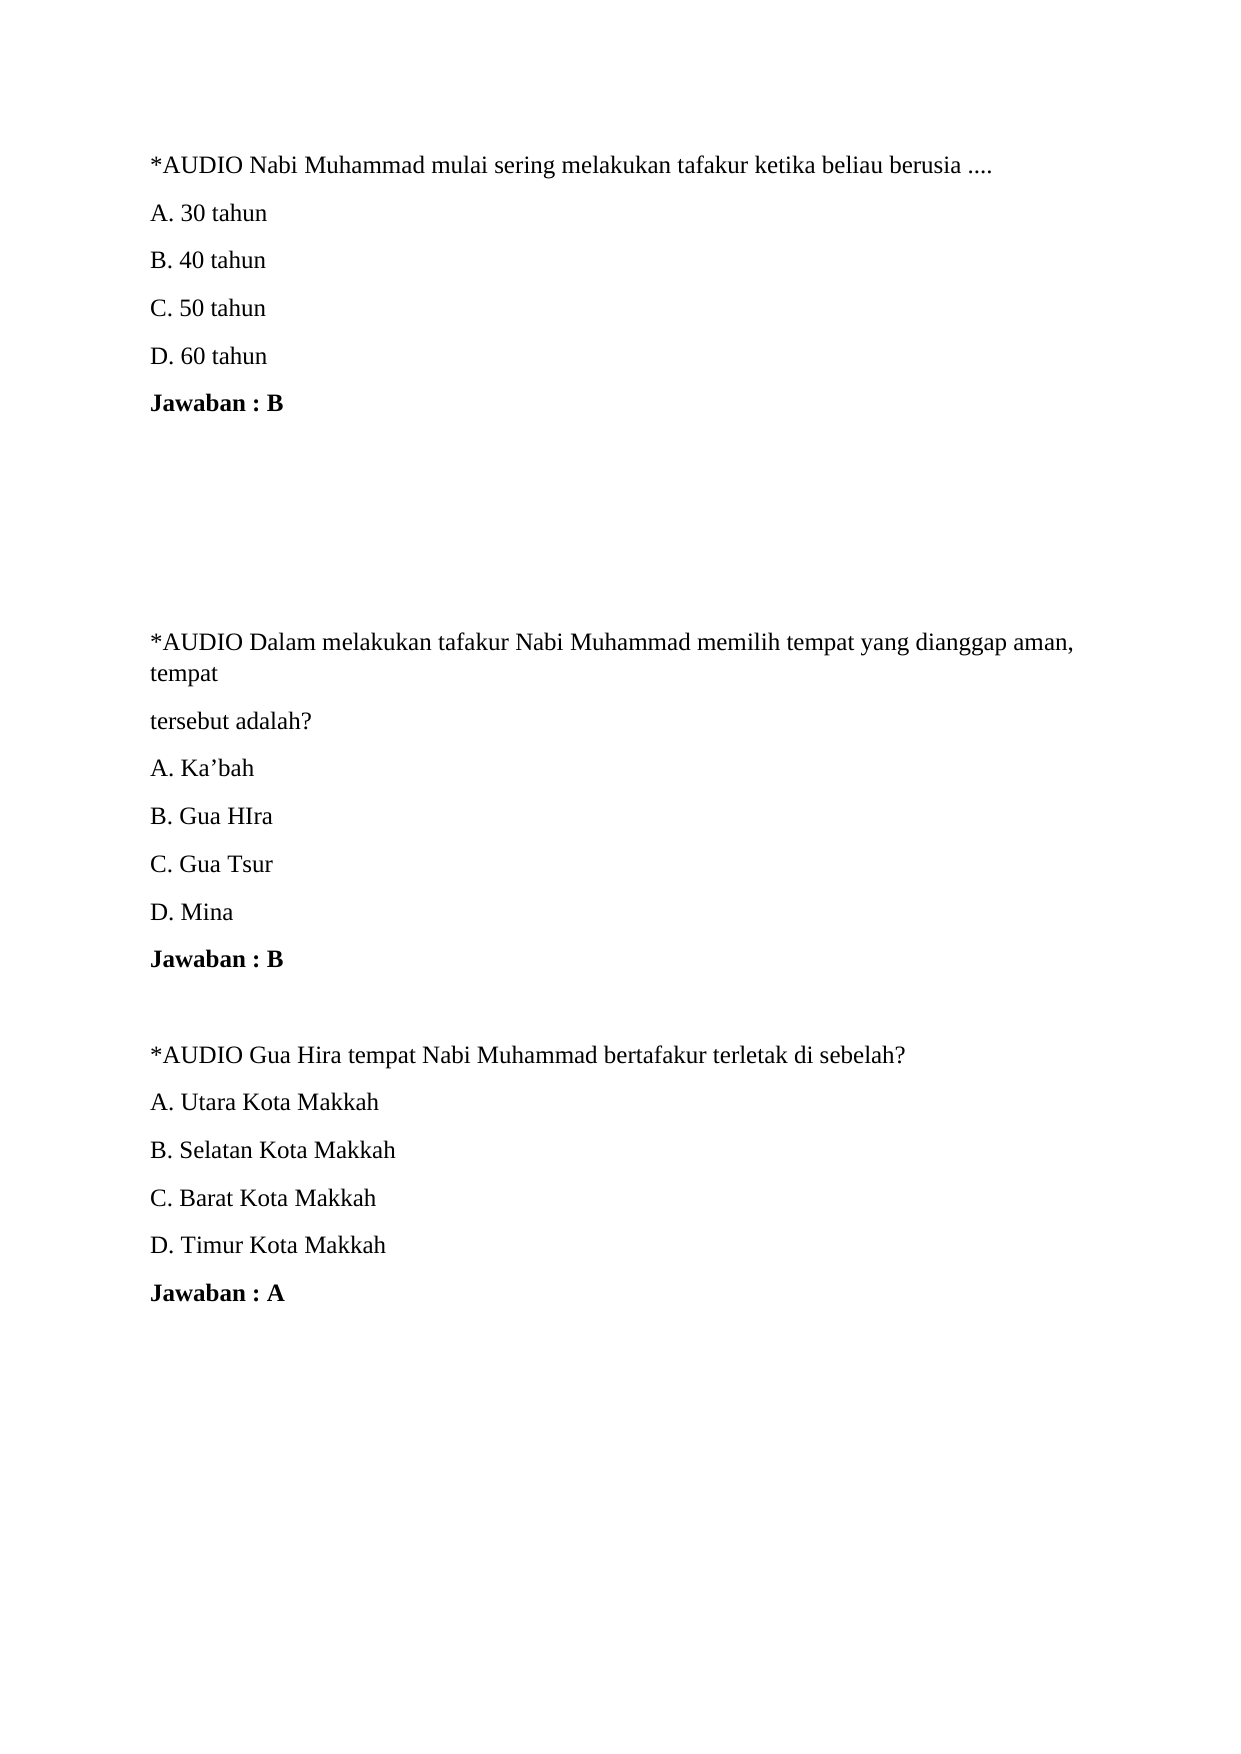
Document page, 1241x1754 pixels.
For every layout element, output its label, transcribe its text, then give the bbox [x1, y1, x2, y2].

text *AUDIO Gua Hira tempat Nabi Muhammad bertafakur terletak di sebelah? [150, 1040, 1090, 1068]
text D. Mina [150, 897, 1090, 925]
text B. 40 tahun [150, 245, 1090, 274]
text Jawaban : A [150, 1278, 1090, 1307]
text A. Utara Kota Makkah [150, 1087, 1090, 1116]
text C. 50 tahun [150, 293, 1090, 322]
text *AUDIO Dalam melakukan tafakur Nabi Muhammad memilih tempat yang dianggap aman, tempat [150, 627, 1090, 687]
text B. Selatan Kota Makkah [150, 1135, 1090, 1164]
text Jawaban : B [150, 944, 1090, 973]
text *AUDIO Nabi Muhammad mulai sering melakukan tafakur ketika beliau berusia .... [150, 150, 1090, 179]
text tersebut adalah? [150, 706, 1090, 734]
text B. Gua HIra [150, 801, 1090, 830]
text C. Barat Kota Makkah [150, 1183, 1090, 1212]
text A. Ka’bah [150, 753, 1090, 782]
text Jawaban : B [150, 388, 1090, 417]
text D. Timur Kota Makkah [150, 1231, 1090, 1259]
text D. 60 tahun [150, 341, 1090, 369]
text A. 30 tahun [150, 198, 1090, 226]
text C. Gua Tsur [150, 849, 1090, 878]
